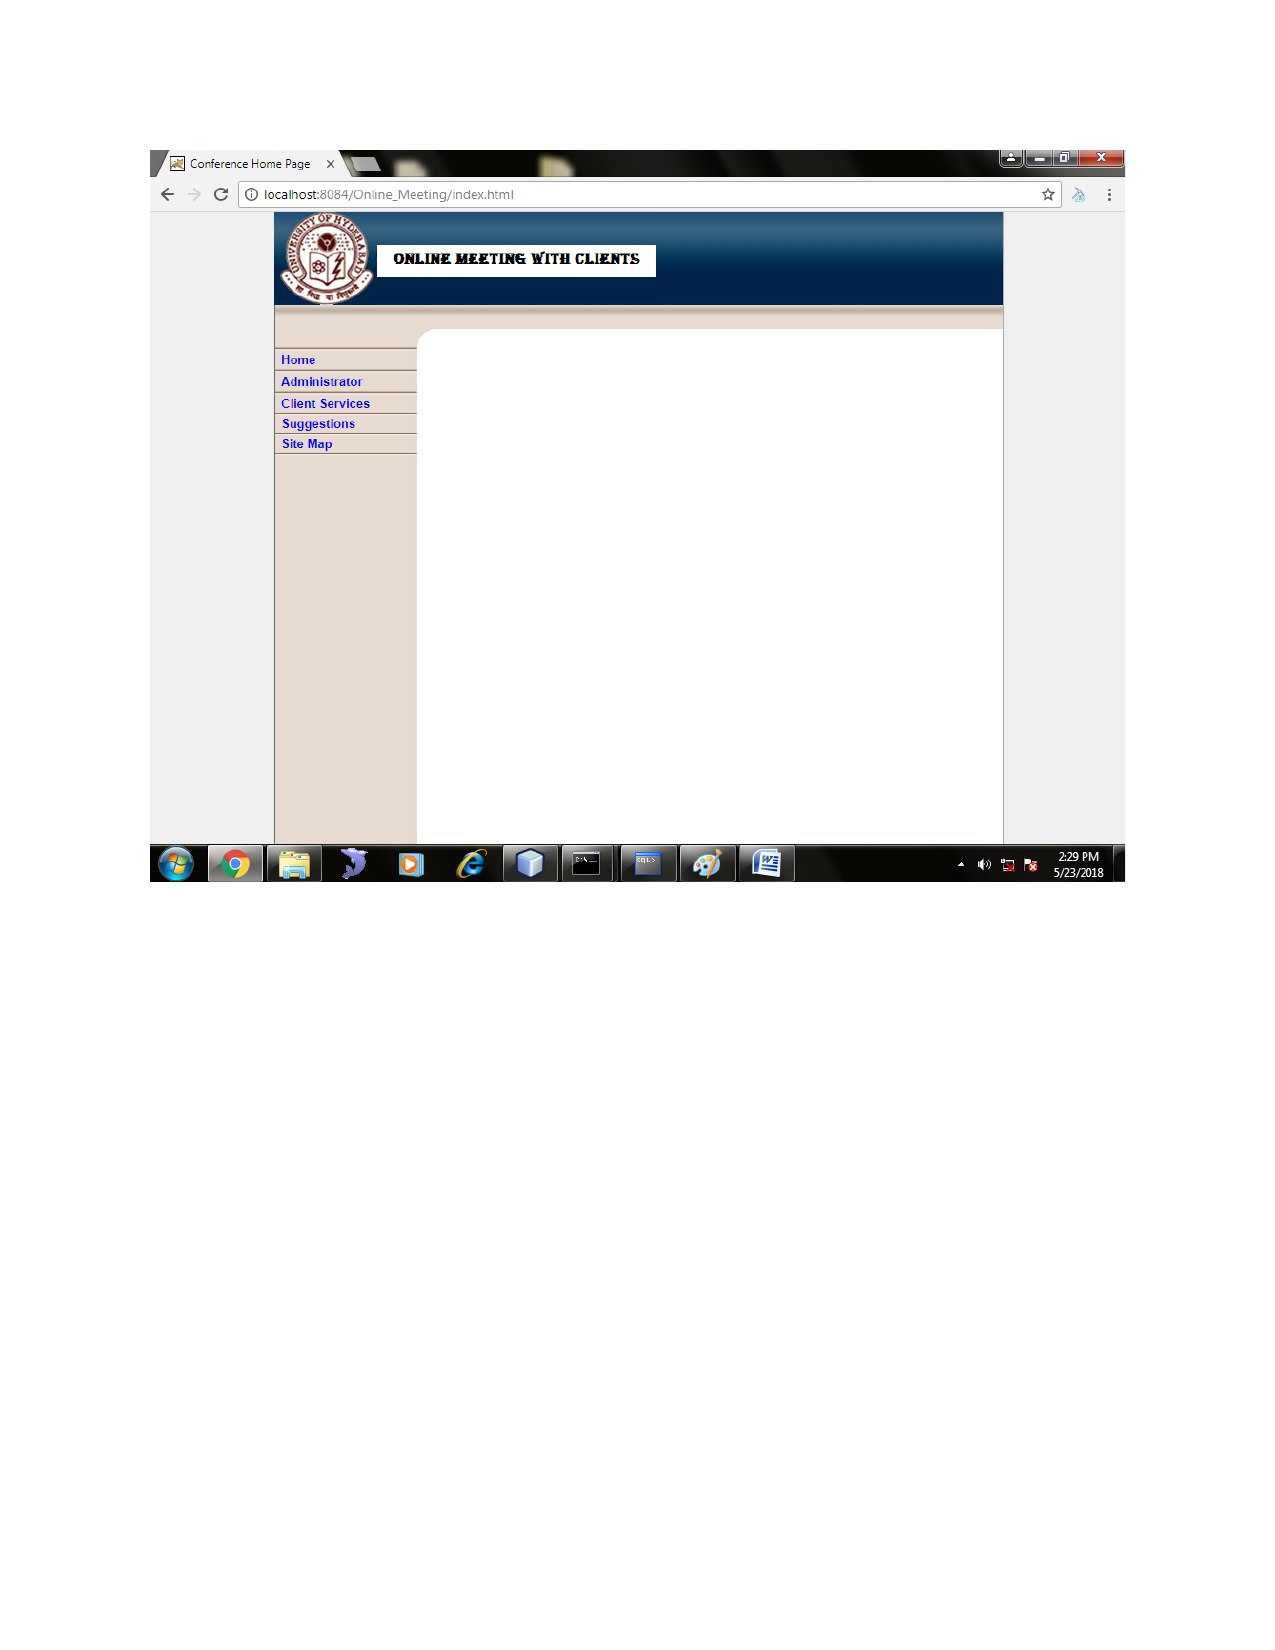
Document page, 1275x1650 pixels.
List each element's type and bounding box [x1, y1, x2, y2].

picture [150, 150, 1125, 882]
